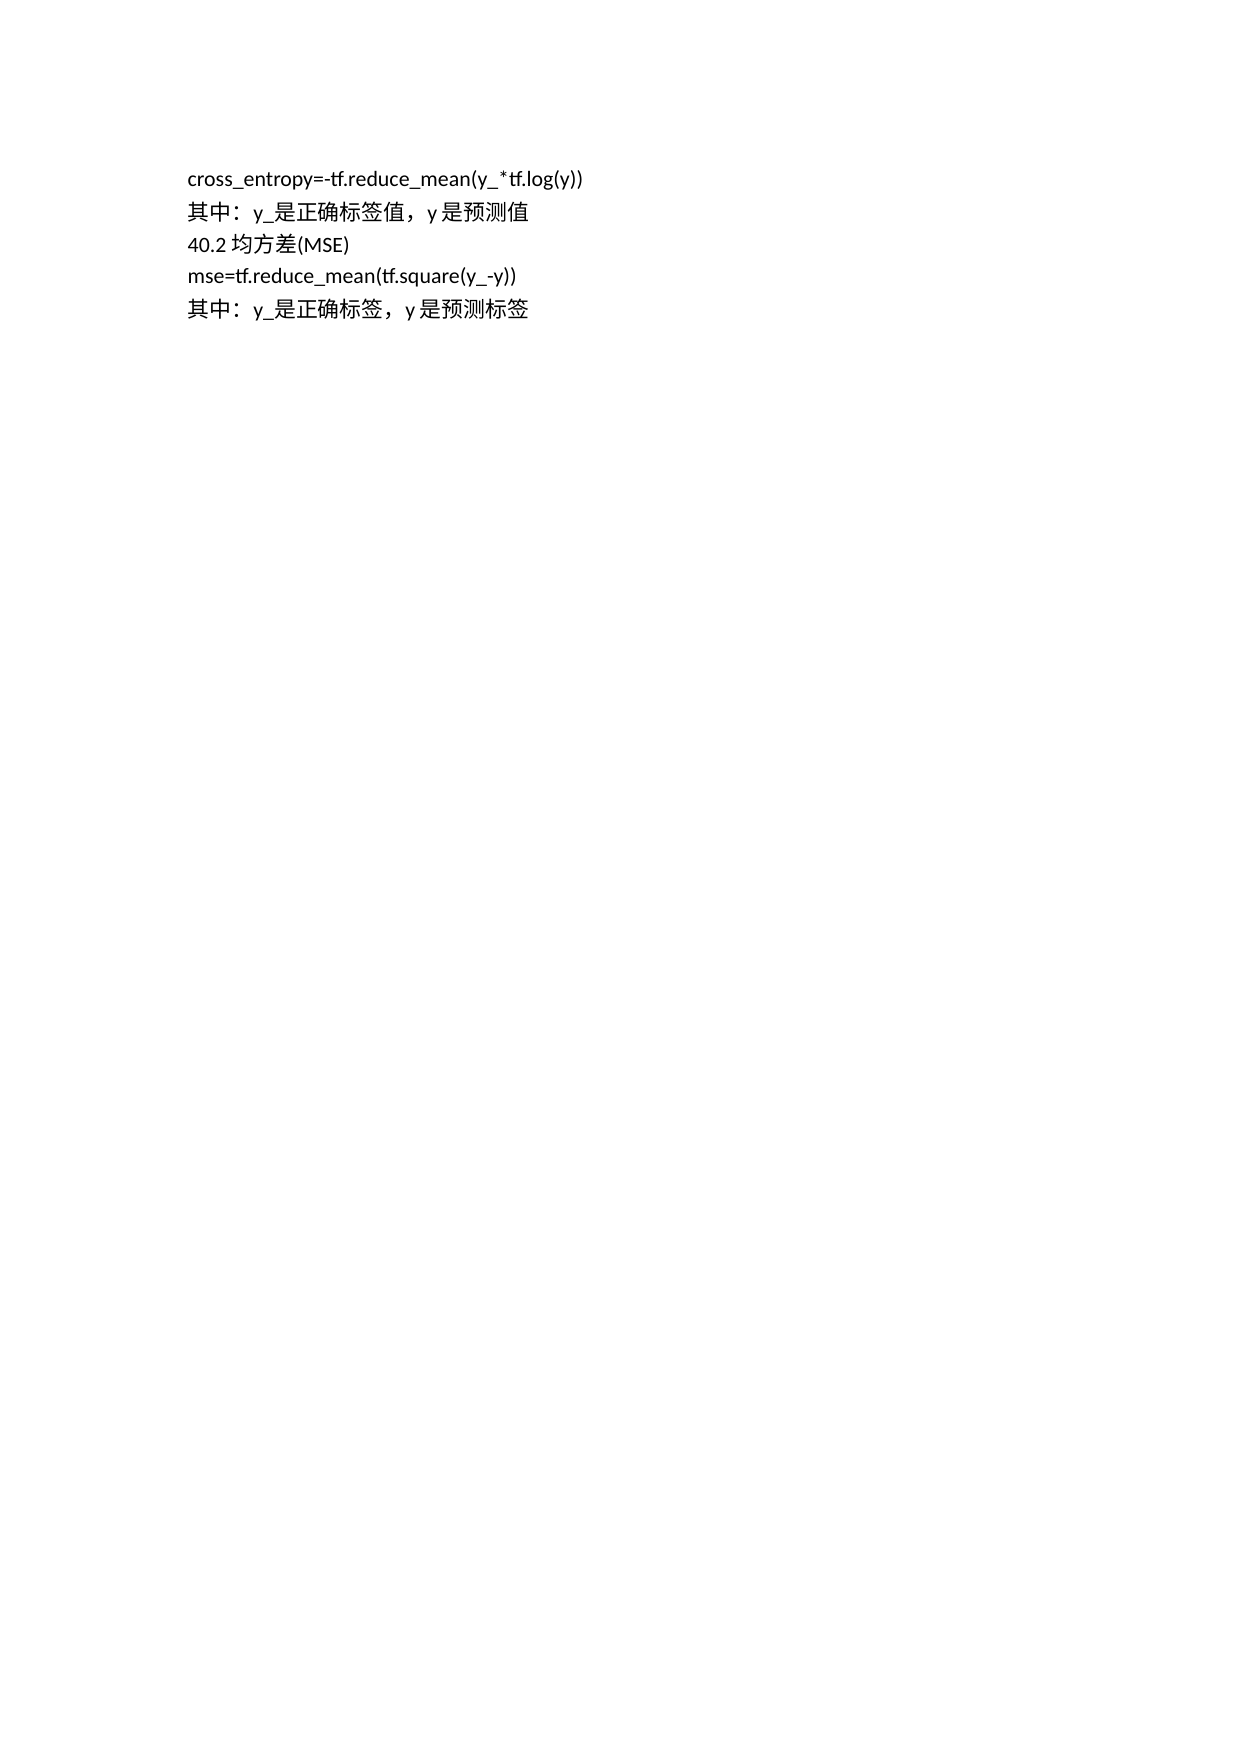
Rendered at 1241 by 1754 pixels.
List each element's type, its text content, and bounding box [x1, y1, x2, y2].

list 其中：y_是正确标签值，y是预测值 [187, 194, 1053, 227]
list 其中：y_是正确标签，y是预测标签 [187, 292, 1053, 324]
list 均方差(MSE) [187, 227, 1053, 259]
list cross_entropy=-tf.reduce_mean(y_*tf.log(y)) [187, 162, 1053, 194]
list mse=tf.reduce_mean(tf.square(y_-y)) [187, 259, 1053, 292]
